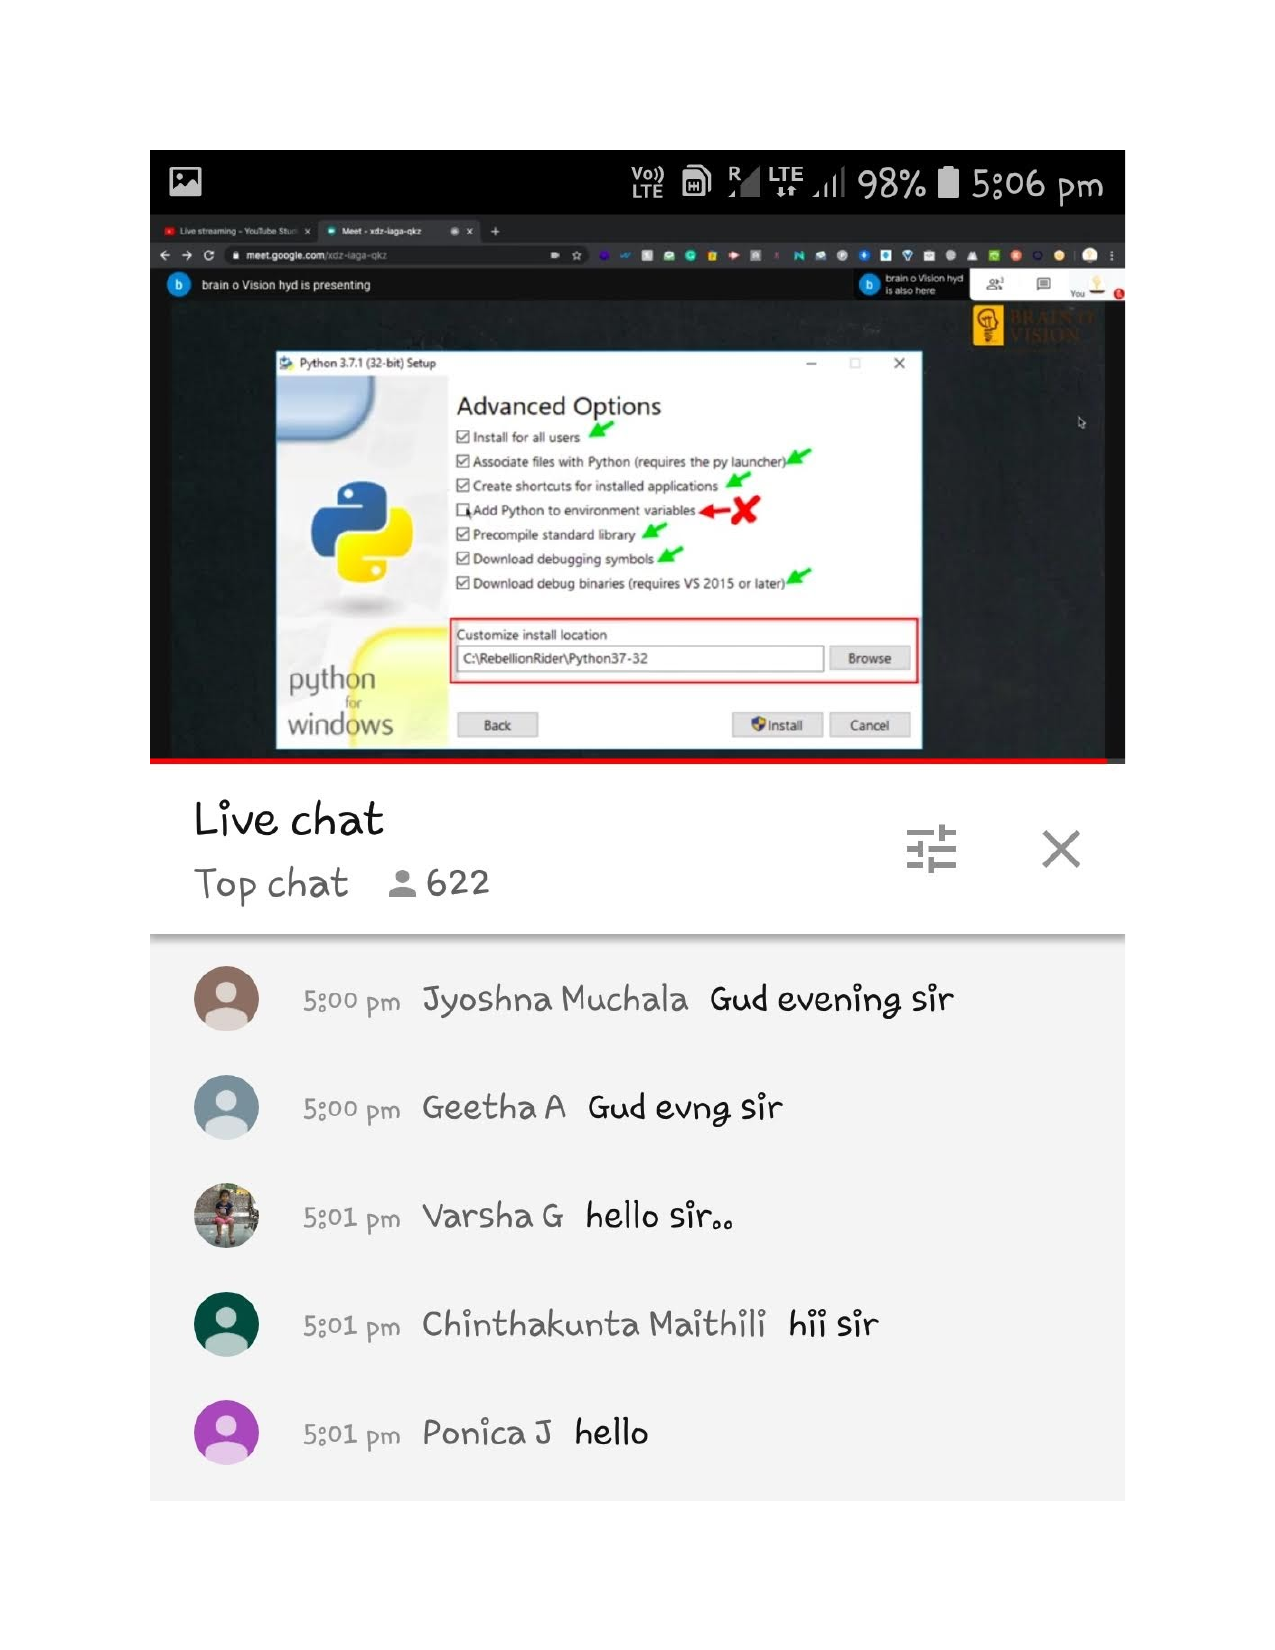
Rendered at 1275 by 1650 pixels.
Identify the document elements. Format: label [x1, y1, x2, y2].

picture [150, 150, 1125, 1501]
